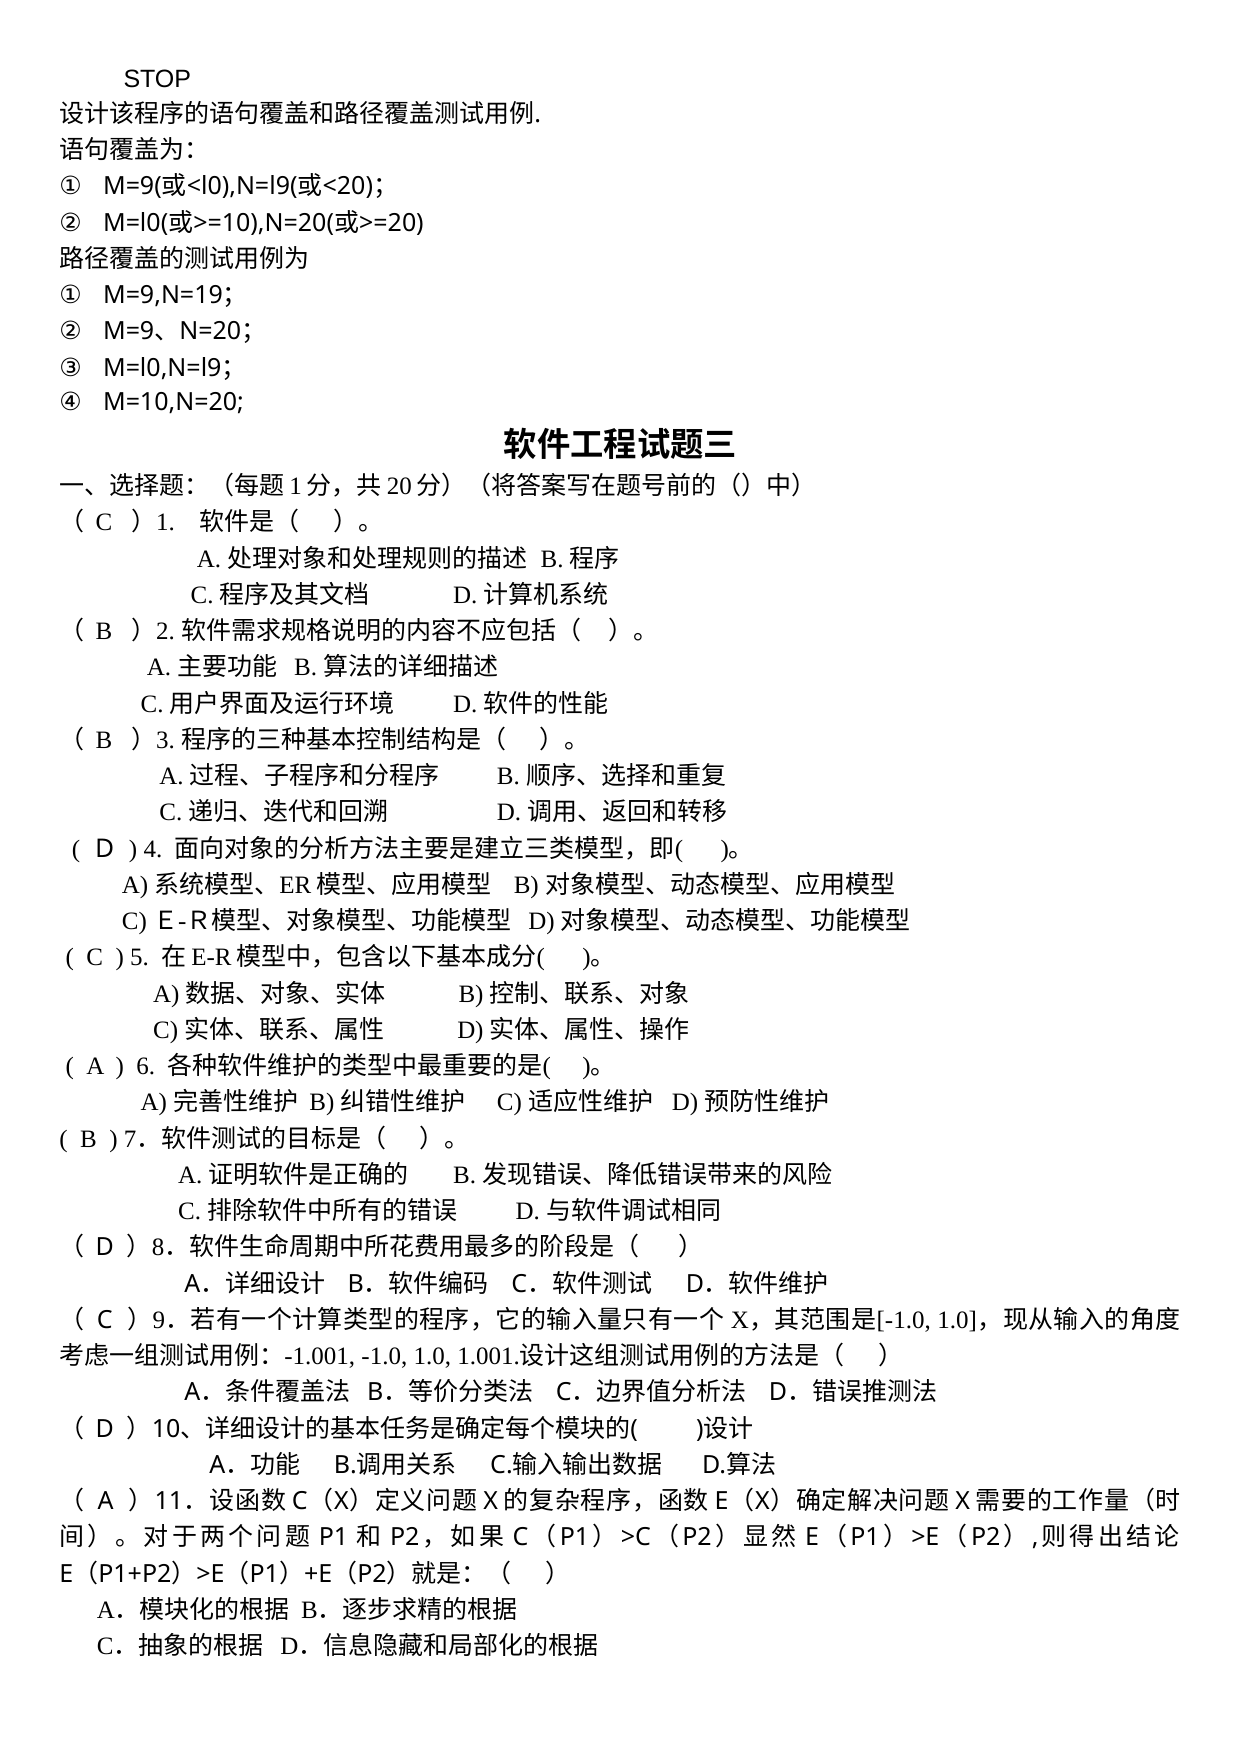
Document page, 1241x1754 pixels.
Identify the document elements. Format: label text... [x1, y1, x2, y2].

text C．抽象的根据 D．信息隐藏和局部化的根据 [59, 1626, 1181, 1662]
text ( Ｄ ) 4. 面向对象的分析方法主要是建立三类模型，即( )。 A) 系统模型、ER模型、应用模型 B) 对象模型、动态模型、应用模型 C) Ｅ-Ｒ模型、对象模型、功能模型 D) 对象模型、动态模型、功能模型 ( C ) 5. 在E-R模型中，包含以下基本成分( )。 A) 数据、对象、实体 B) 控制、联系、对象 C) 实体、联系、属性 D) 实体、属性、操作 ( A ) 6. 各种软件维护的类型中最重要的是( )。 A) 完善性维护 B) 纠错性维护 C) 适应性维护 D) 预防性维护 ( B ) 7．软件测试的目标是（ ）。 [59, 828, 1181, 1154]
text A. 主要功能 B. 算法的详细描述 [59, 647, 1181, 683]
text （ C ）9．若有一个计算类型的程序，它的输入量只有一个X，其范围是[-1.0, 1.0]，现从输入的角度考虑一组测试用例：-1.001, -1.0, 1.0, 1.001.设计这组测试用例的方法是（ ） [59, 1299, 1181, 1372]
text （ B ）2. 软件需求规格说明的内容不应包括（ ）。 [59, 611, 1181, 647]
list M=9(或<l0),N=l9(或<20)； [59, 166, 1181, 202]
text 软件工程试题三 [59, 417, 1181, 466]
list M=10,N=20; [59, 383, 1181, 417]
text A. 证明软件是正确的 B. 发现错误、降低错误带来的风险 [103, 1154, 1181, 1191]
list M=9、N=20； [59, 311, 1181, 347]
subtitle 一、选择题：（每题1分，共20分）（将答案写在题号前的（）中） [59, 466, 1181, 502]
text A．功能 B.调用关系 C.输入输出数据 D.算法 [59, 1444, 1181, 1481]
list M=l0(或>=10),N=20(或>=20) [59, 202, 1181, 238]
text （ C ）1. 软件是（ ）。 [59, 502, 1181, 538]
list M=l0,N=l9； [59, 347, 1181, 383]
text A．详细设计 B．软件编码 C．软件测试 D．软件维护 [59, 1263, 1181, 1299]
list M=9,N=19； [59, 274, 1181, 311]
text （ D ）10、详细设计的基本任务是确定每个模块的( )设计 [59, 1408, 1181, 1444]
text A. 处理对象和处理规则的描述 B. 程序 [59, 538, 1181, 574]
text 设计该程序的语句覆盖和路径覆盖测试用例. [59, 93, 1181, 129]
text C. 用户界面及运行环境 D. 软件的性能 [59, 683, 1181, 719]
text （ D ）8．软件生命周期中所花费用最多的阶段是（ ） [59, 1227, 1181, 1263]
text A. 过程、子程序和分程序 B. 顺序、选择和重复 [59, 756, 1181, 792]
text （ A ）11．设函数C（X）定义问题X的复杂程序，函数E（X）确定解决问题X需要的工作量（时间）。对于两个问题P1和P2，如果C（P1）>C（P2）显然E（P1）>E（P2）,则得出结论E（P1+P2）>E（P1）+E（P2）就是：（ ） [59, 1481, 1181, 1589]
text （ B ）3. 程序的三种基本控制结构是（ ）。 [59, 719, 1181, 756]
text C. 排除软件中所有的错误 D. 与软件调试相同 [103, 1191, 1181, 1227]
text 路径覆盖的测试用例为 [59, 238, 1181, 274]
text C. 递归、迭代和回溯 D. 调用、返回和转移 [59, 792, 1181, 828]
text 语句覆盖为： [59, 129, 1181, 166]
text STOP [59, 64, 1181, 93]
text C. 程序及其文档 D. 计算机系统 [59, 574, 1181, 611]
text A．模块化的根据 B．逐步求精的根据 [59, 1589, 1181, 1626]
text A．条件覆盖法 B．等价分类法 C．边界值分析法 D．错误推测法 [59, 1372, 1181, 1408]
